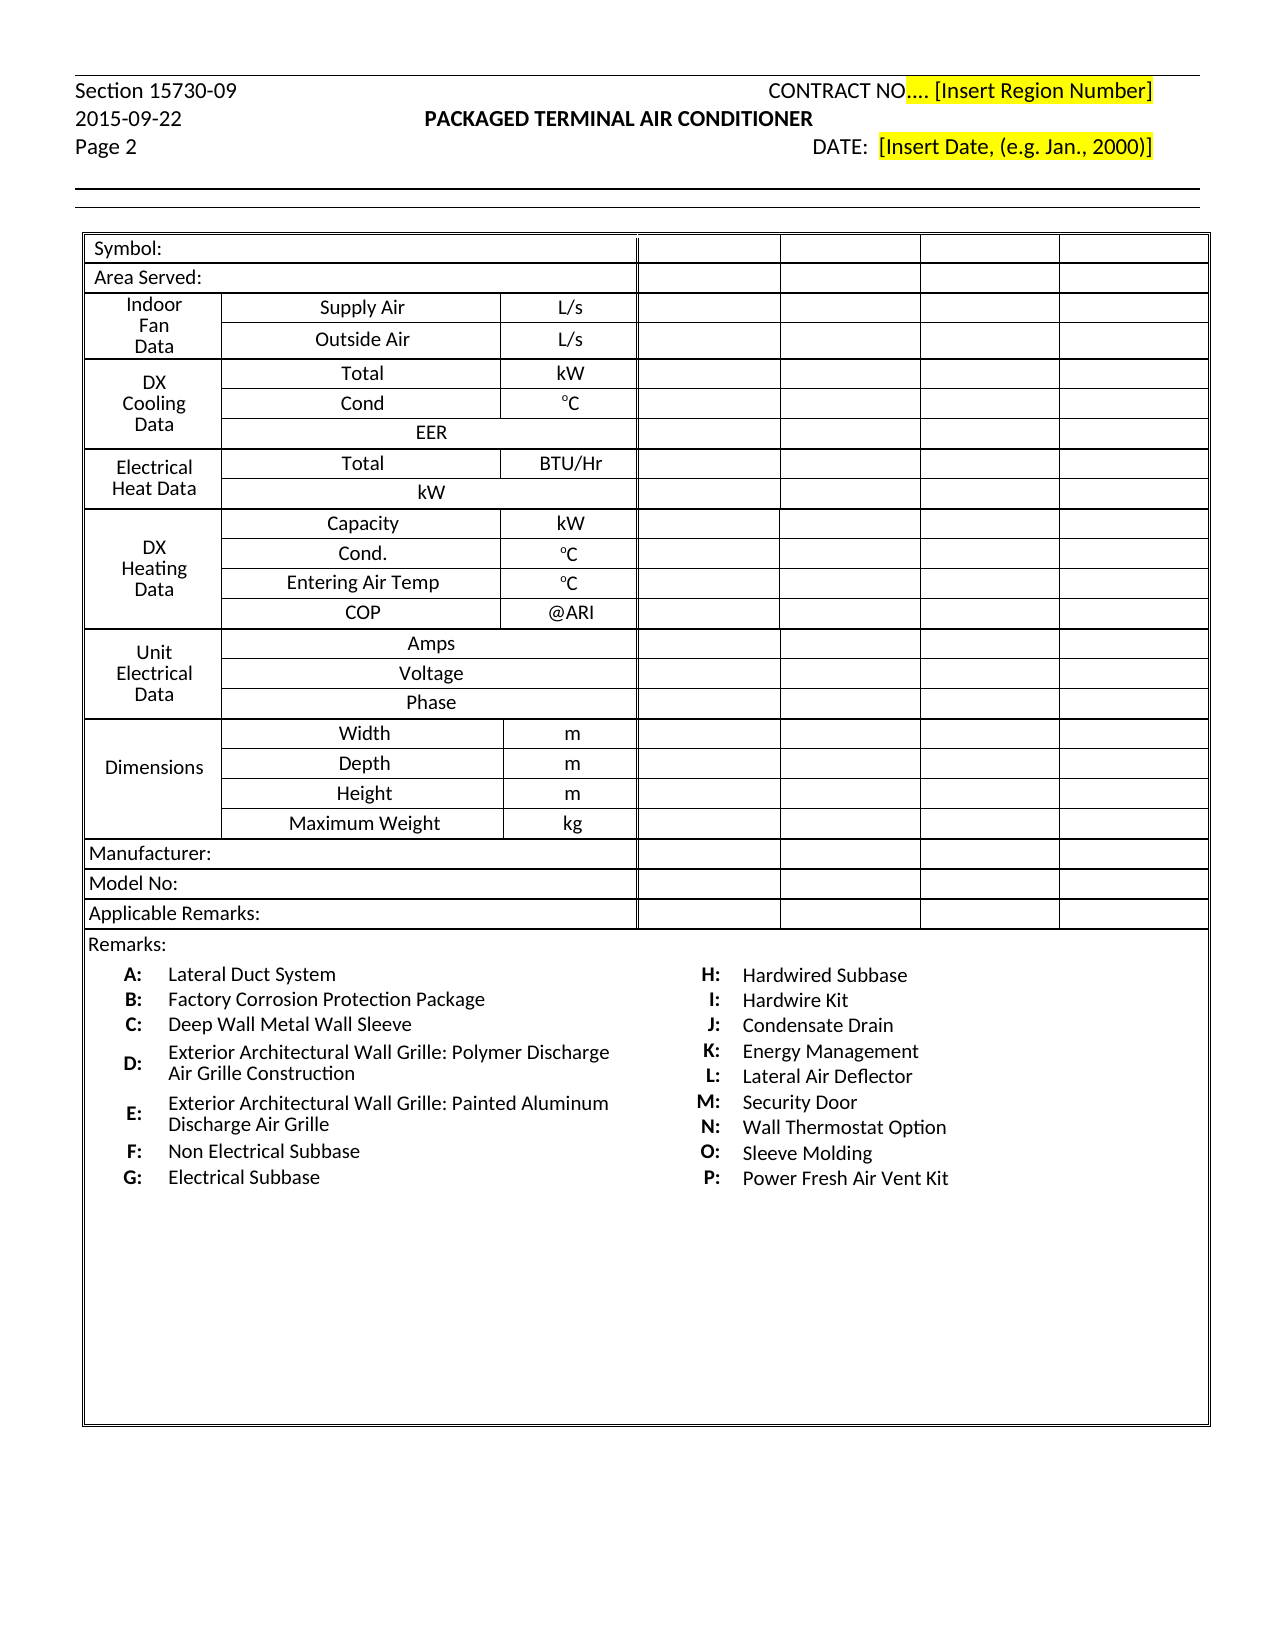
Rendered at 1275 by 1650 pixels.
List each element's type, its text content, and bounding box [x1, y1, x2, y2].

table_cell kW [501, 360, 636, 388]
table_cell [781, 779, 920, 808]
table_cell Cond. [222, 539, 500, 568]
table_cell [639, 479, 780, 508]
table_cell [781, 450, 920, 478]
table_cell [639, 689, 780, 718]
table_cell Unit Electrical Data [85, 630, 221, 718]
table_cell [1060, 900, 1208, 928]
table_cell [1060, 510, 1208, 538]
table_cell [780, 599, 920, 628]
table_cell [1060, 630, 1208, 658]
table_cell Area Served: [85, 264, 636, 292]
table_cell [1060, 720, 1208, 748]
table_cell [639, 569, 779, 598]
table_cell Applicable Remarks: [85, 900, 636, 928]
table_cell [1060, 779, 1208, 808]
table_cell [639, 539, 779, 568]
table_cell [1060, 840, 1208, 868]
table_cell [780, 510, 920, 538]
table_cell [639, 294, 780, 322]
table_cell oC [501, 539, 636, 568]
table_cell [781, 389, 920, 418]
table_cell [639, 809, 780, 838]
table_cell [781, 870, 920, 898]
table_cell Total [222, 450, 500, 478]
table_cell @ARI [501, 599, 636, 628]
table_cell [639, 659, 780, 688]
table_cell kW [501, 510, 636, 538]
table_header [781, 235, 920, 262]
table_cell Capacity [222, 510, 500, 538]
table_header [1060, 235, 1208, 262]
table_cell DX Cooling Data [85, 360, 221, 448]
table_cell Voltage [222, 659, 636, 688]
table_cell Cond [222, 389, 500, 418]
table_cell [639, 360, 780, 388]
table_cell [781, 689, 920, 718]
table_cell [921, 779, 1059, 808]
table_cell [921, 720, 1059, 748]
table_cell [639, 870, 780, 898]
table_cell [921, 264, 1059, 292]
table_cell [1060, 294, 1208, 322]
table_cell [781, 323, 920, 358]
table_cell [781, 749, 920, 778]
table_cell [781, 630, 920, 658]
table_cell oC [501, 569, 636, 598]
table_cell [1060, 360, 1208, 388]
table_cell [639, 510, 779, 538]
table_cell [781, 720, 920, 748]
table_cell [639, 840, 780, 868]
table_cell Remarks: [85, 930, 1208, 1424]
table_cell [1060, 599, 1208, 628]
table_cell [1060, 419, 1208, 448]
table_cell [1060, 870, 1208, 898]
table_cell [921, 900, 1059, 928]
table_cell [781, 840, 920, 868]
table_cell [639, 599, 779, 628]
table_cell [921, 479, 1059, 508]
table_cell Phase [222, 689, 636, 718]
table_cell [921, 659, 1059, 688]
table_cell [1060, 689, 1208, 718]
table_cell [1060, 539, 1208, 568]
table_cell [1060, 450, 1208, 478]
table_cell [1060, 479, 1208, 508]
table_cell [921, 389, 1059, 418]
table_cell Outside Air [222, 323, 500, 358]
table_cell [921, 323, 1059, 358]
table_cell Maximum Weight [222, 809, 503, 838]
table_cell [921, 689, 1059, 718]
table_cell [780, 569, 920, 598]
table_cell Total [222, 360, 500, 388]
table_cell Entering Air Temp [222, 569, 500, 598]
table_cell [639, 389, 780, 418]
table_cell Manufacturer: [85, 840, 636, 868]
table_cell Height [222, 779, 503, 808]
table_cell [639, 900, 780, 928]
table_cell m [504, 779, 636, 808]
table_cell [921, 809, 1059, 838]
table_cell EER [222, 419, 636, 448]
table_cell [921, 599, 1059, 628]
table_cell [1060, 264, 1208, 292]
table_cell Indoor Fan Data [85, 294, 221, 358]
table_cell [921, 294, 1059, 322]
table_cell m [504, 749, 636, 778]
table_cell L/s [501, 323, 636, 358]
table_header Symbol: [85, 235, 637, 262]
table_cell m [504, 720, 636, 748]
table_cell [921, 360, 1059, 388]
table_cell [1060, 323, 1208, 358]
table_cell Depth [222, 749, 503, 778]
table_cell [921, 510, 1059, 538]
table_cell L/s [501, 294, 636, 322]
table_cell kW [222, 479, 636, 508]
table_cell [1060, 749, 1208, 778]
table_cell [639, 264, 780, 292]
table_cell [781, 659, 920, 688]
table_cell Model No: [85, 870, 636, 898]
table_header [638, 235, 780, 262]
table_cell [921, 630, 1059, 658]
table_cell oC [501, 389, 636, 418]
table_cell [781, 809, 920, 838]
table_header [921, 235, 1059, 262]
table_cell [639, 323, 780, 358]
table_cell [921, 569, 1059, 598]
table_cell Supply Air [222, 294, 500, 322]
table_cell [1060, 809, 1208, 838]
table_cell Electrical Heat Data [85, 450, 221, 508]
table_cell COP [222, 599, 500, 628]
table_cell Width [222, 720, 503, 748]
table_cell Amps [222, 630, 636, 658]
table_cell [921, 450, 1059, 478]
table_cell [781, 360, 920, 388]
table_cell DX Heating Data [85, 510, 221, 628]
table_cell [921, 749, 1059, 778]
table_cell [1060, 389, 1208, 418]
table_cell [781, 900, 920, 928]
table_cell [1060, 569, 1208, 598]
table_cell [781, 294, 920, 322]
table_cell [921, 840, 1059, 868]
table_cell Dimensions [85, 720, 221, 838]
table_cell [780, 539, 920, 568]
table_cell BTU/Hr [501, 450, 636, 478]
table_cell [639, 779, 780, 808]
table_cell [921, 539, 1059, 568]
table_cell [1060, 659, 1208, 688]
table_cell [639, 450, 780, 478]
table_cell [639, 720, 780, 748]
table_cell [781, 264, 920, 292]
table_cell kg [504, 809, 636, 838]
table_cell [781, 419, 920, 448]
table_cell [921, 870, 1059, 898]
table_cell [639, 749, 780, 778]
table_cell [639, 419, 780, 448]
table_cell [781, 479, 920, 508]
table_cell [921, 419, 1059, 448]
table_cell [639, 630, 780, 658]
